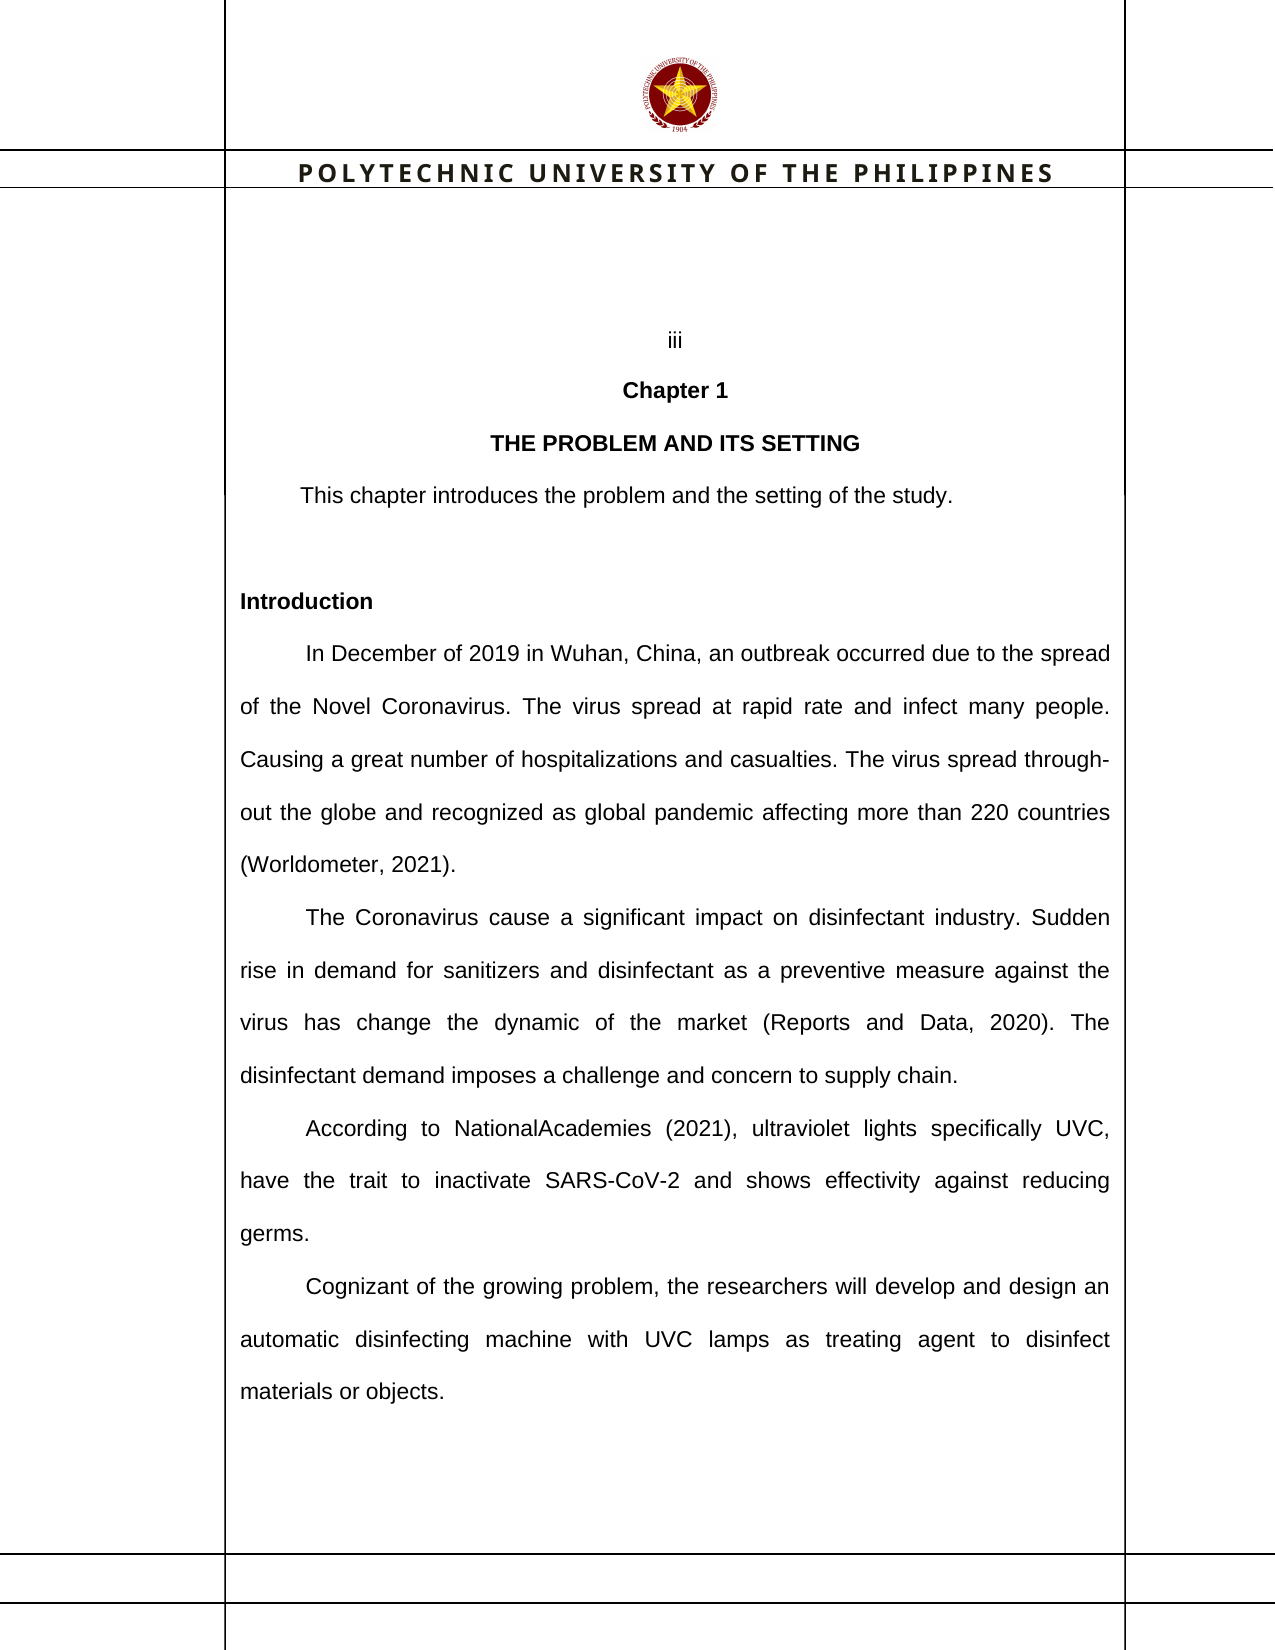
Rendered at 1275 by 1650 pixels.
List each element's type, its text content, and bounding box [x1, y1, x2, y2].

text In December of 2019 in Wuhan, China, an outbreak occurred due to the spread of the Novel Coronavirus. The virus spread at rapid rate and infect many people. Causing a great number of hospitalizations and casualties. The virus spread through-out the globe and recognized as global pandemic affecting more than 220 countries (Worldometer, 2021). [240, 640, 1111, 877]
text Cognizant of the growing problem, the researchers will develop and design an automatic disinfecting machine with UVC lamps as treating agent to disinfect materials or objects. [240, 1273, 1111, 1404]
text According to NationalAcademies (2021), ultraviolet lights specifically UVC, have the trait to inactivate SARS-CoV-2 and shows effectivity against reducing germs. [240, 1115, 1111, 1246]
text Chapter 1 [240, 377, 1111, 403]
picture [642, 57, 718, 133]
text This chapter introduces the problem and the setting of the study. [240, 482, 1111, 508]
text The Coronavirus cause a significant impact on disinfectant industry. Sudden rise in demand for sanitizers and disinfectant as a preventive measure against the virus has change the dynamic of the market (Reports and Data, 2020). The disinfectant demand imposes a challenge and concern to supply chain. [240, 904, 1111, 1088]
text THE PROBLEM AND ITS SETTING [240, 429, 1111, 456]
text Introduction [240, 588, 1111, 614]
